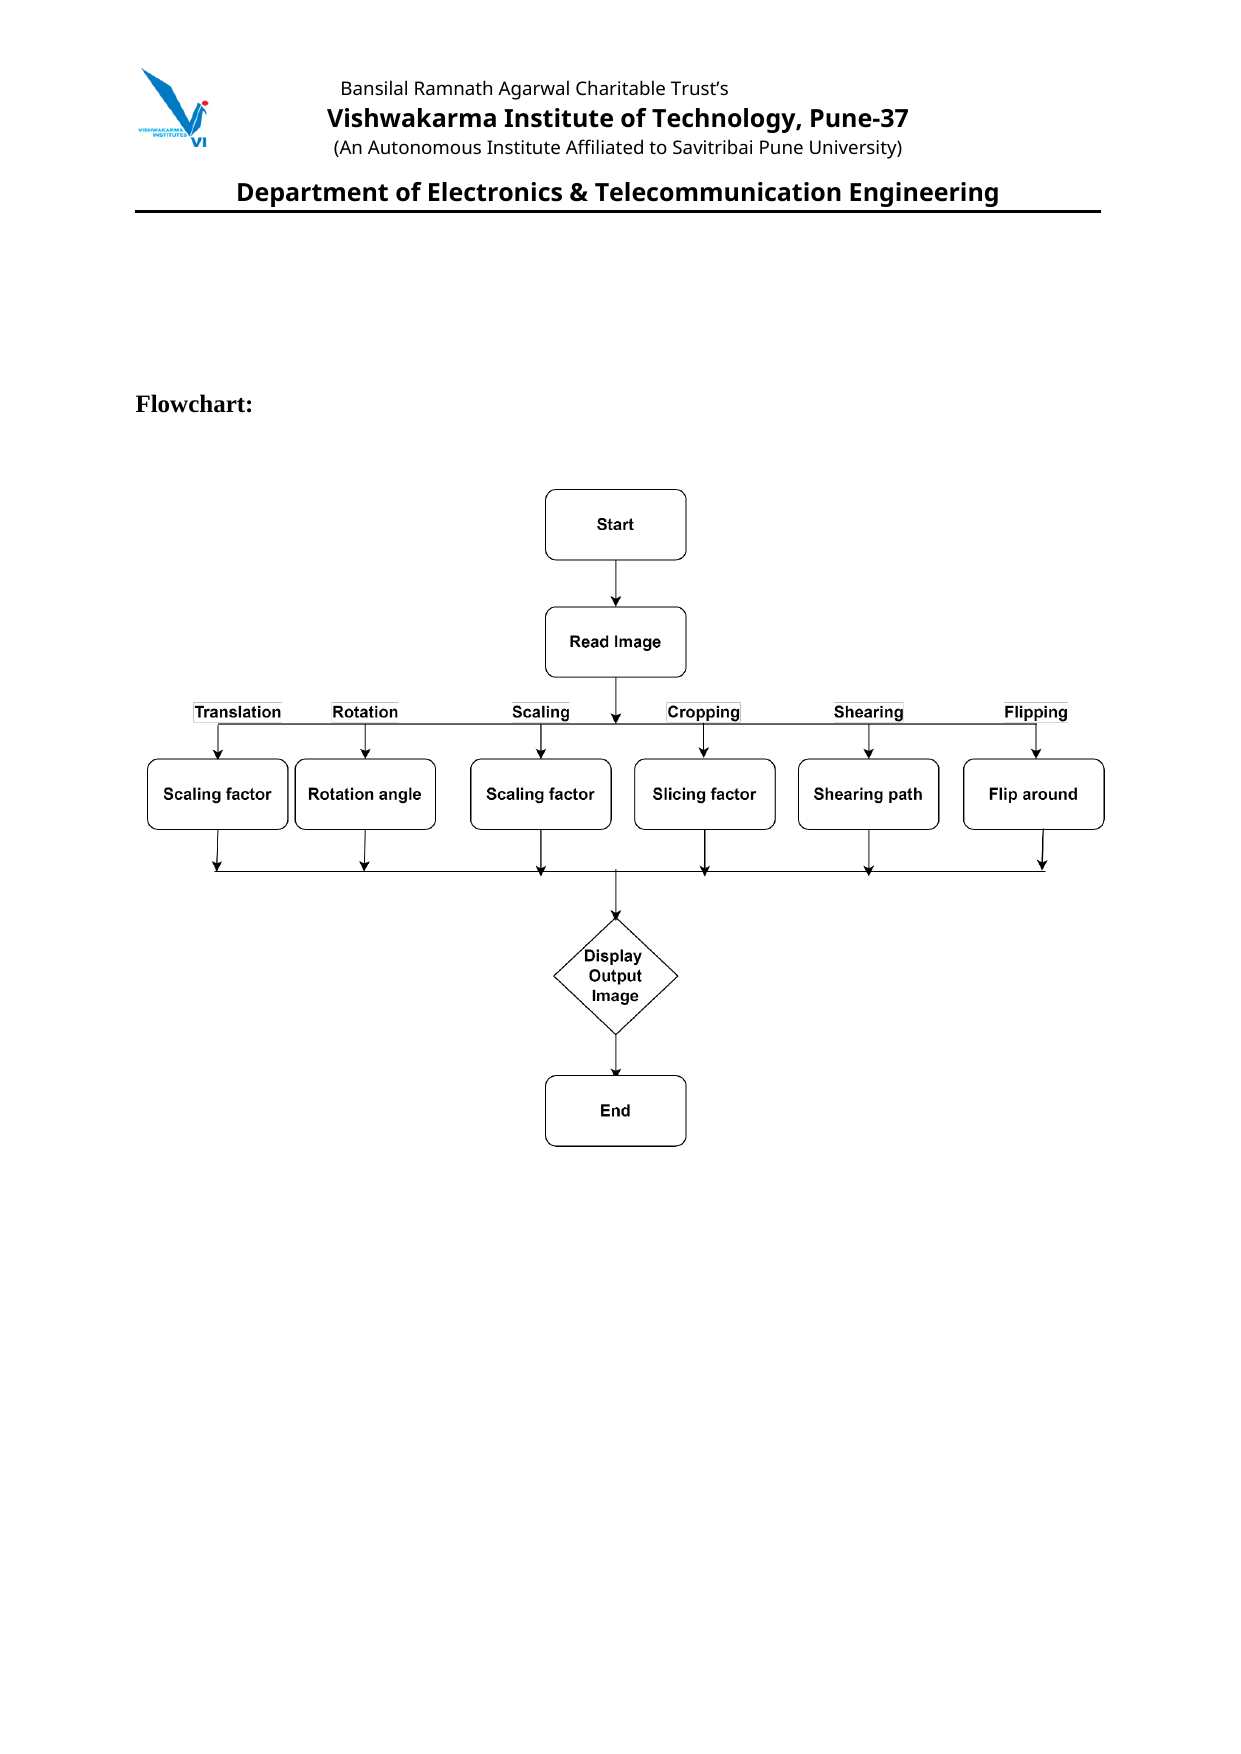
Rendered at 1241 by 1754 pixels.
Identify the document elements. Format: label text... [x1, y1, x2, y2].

picture [135, 68, 212, 152]
text Flowchart: [135, 389, 1101, 418]
picture [135, 477, 1116, 1158]
